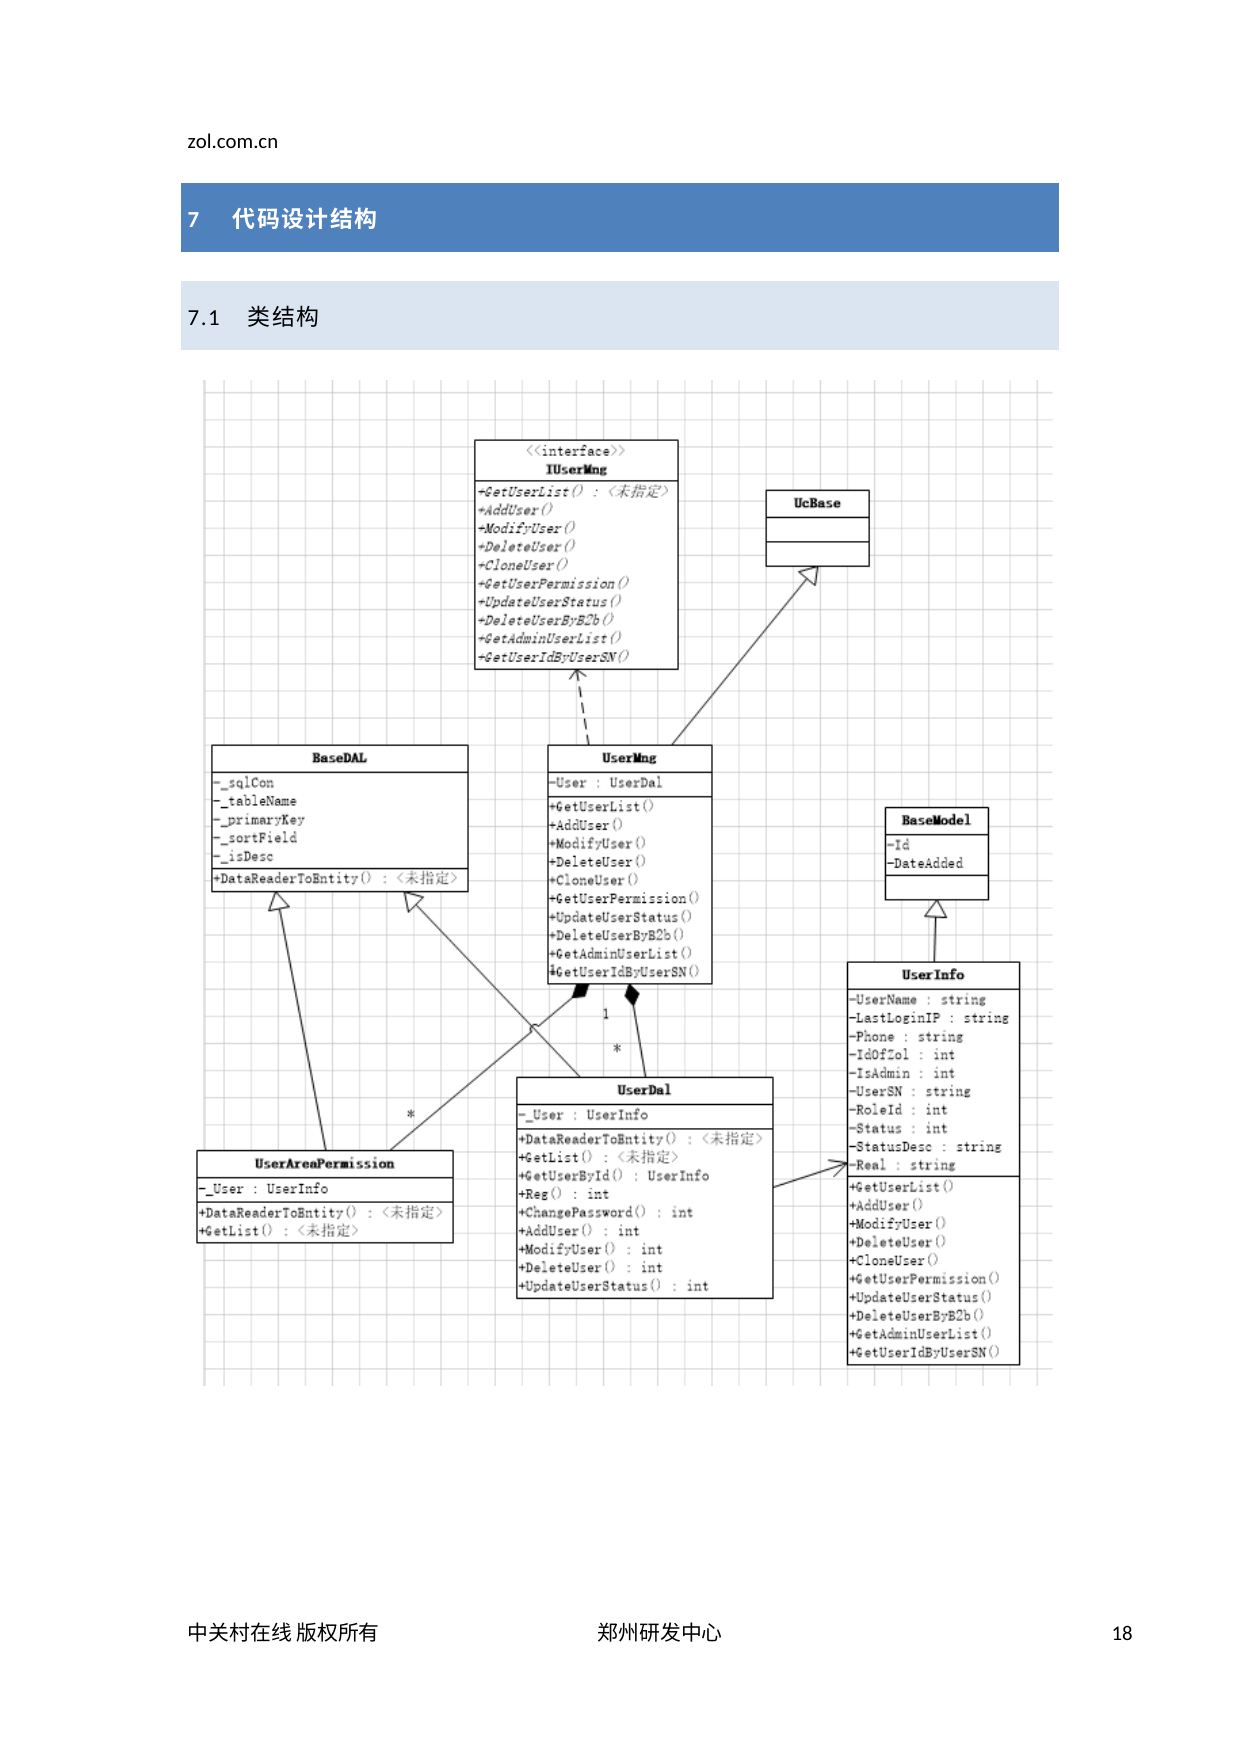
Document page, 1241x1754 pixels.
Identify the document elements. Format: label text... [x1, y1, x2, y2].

subtitle 代码设计结构 [188, 189, 1053, 246]
picture [187, 380, 1053, 1386]
subtitle 类结构 [188, 287, 1053, 344]
